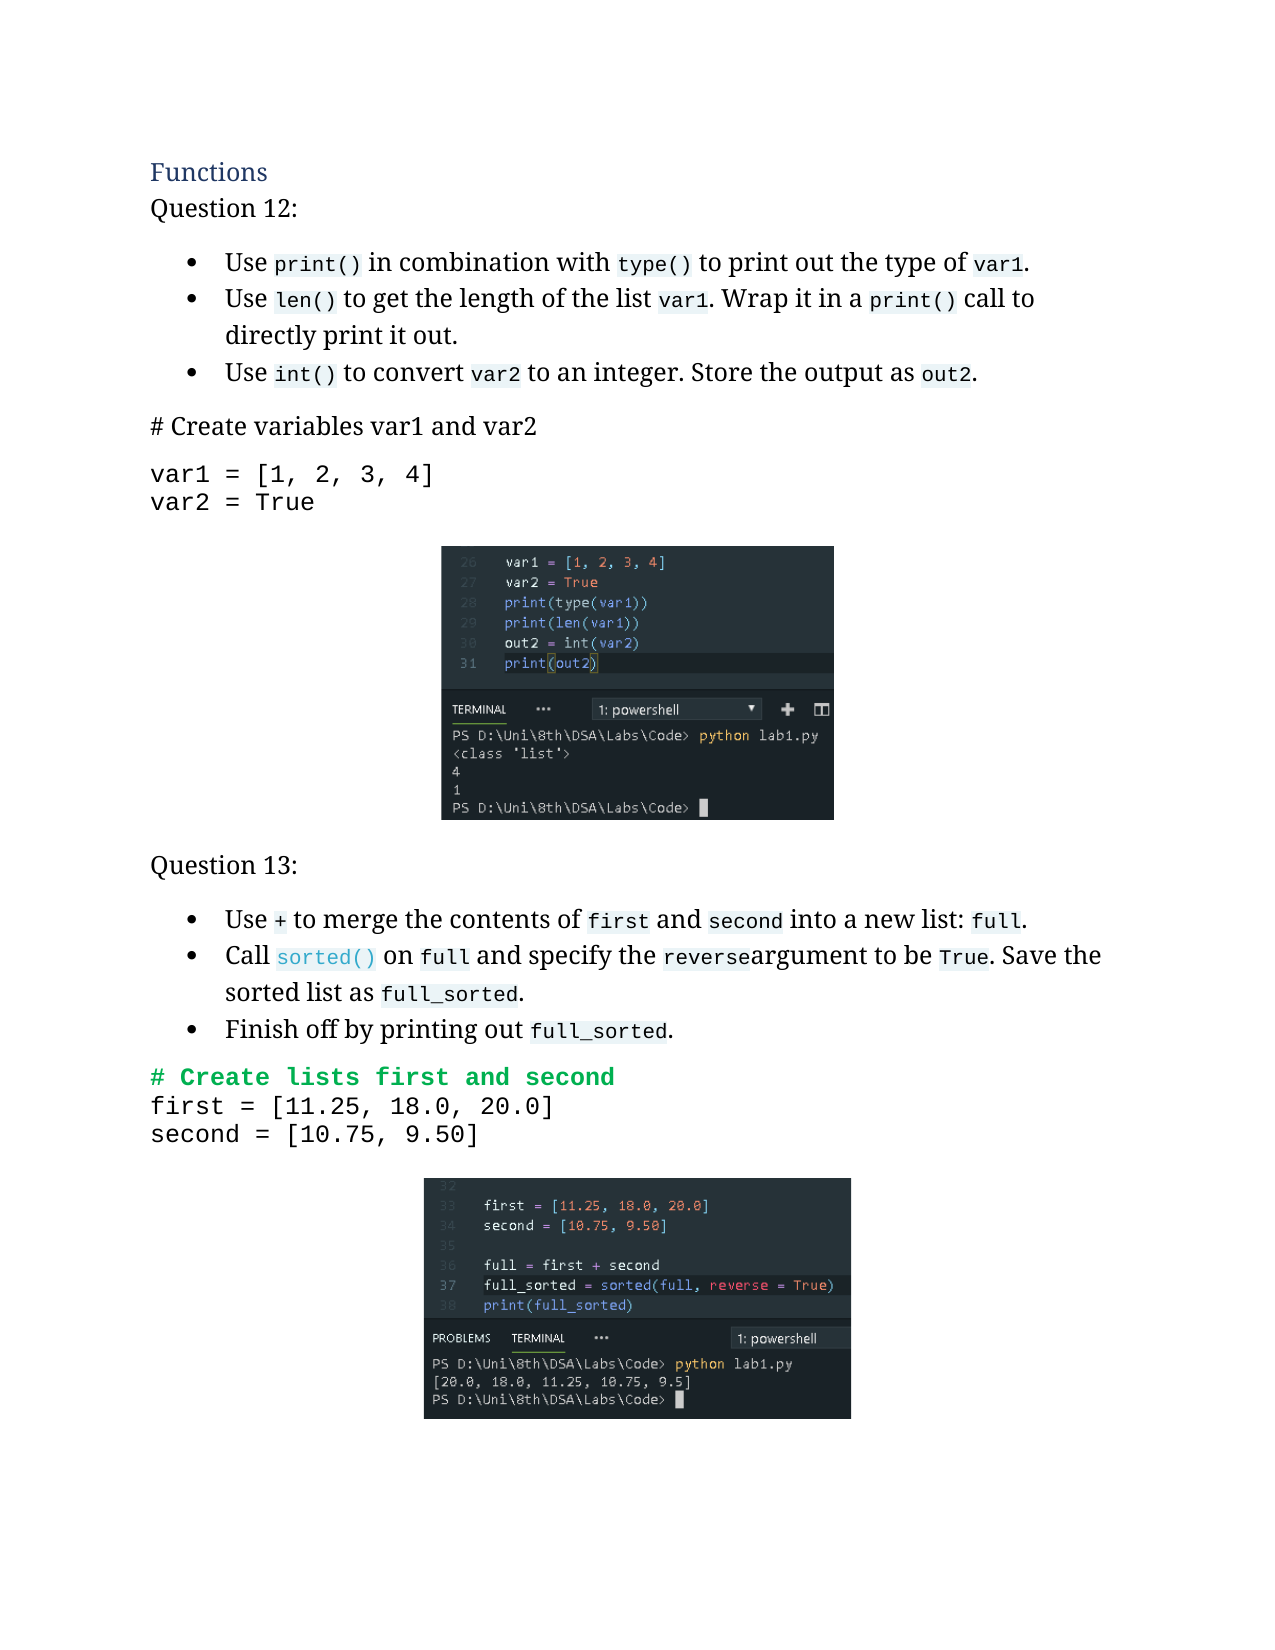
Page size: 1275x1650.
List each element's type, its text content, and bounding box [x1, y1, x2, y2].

text var1 = [1, 2, 3, 4] [150, 462, 1125, 490]
list Use + to merge the contents of first and second into a new list: full. [187, 901, 1125, 935]
text # Create lists first and second [150, 1065, 1125, 1093]
subtitle Functions [150, 154, 1125, 188]
text var2 = True [150, 490, 1125, 518]
text Question 12: [150, 191, 1125, 225]
list Call sorted() on full and specify the reverseargument to be True. Save the sorted list as full_sorted. [187, 938, 1125, 1009]
picture [423, 1178, 852, 1419]
text Question 13: [150, 848, 1125, 882]
text # Create variables var1 and var2 [150, 408, 1125, 442]
text second = [10.75, 9.50] [150, 1122, 1125, 1150]
picture [441, 546, 834, 820]
list Use print() in combination with type() to print out the type of var1. [187, 244, 1125, 278]
list Finish off by printing out full_sorted. [187, 1012, 1125, 1046]
list Use len() to get the length of the list var1. Wrap it in a print() call to directly print it out. [187, 281, 1125, 352]
list Use int() to convert var2 to an integer. Store the output as out2. [187, 355, 1125, 389]
text first = [11.25, 18.0, 20.0] [150, 1093, 1125, 1122]
